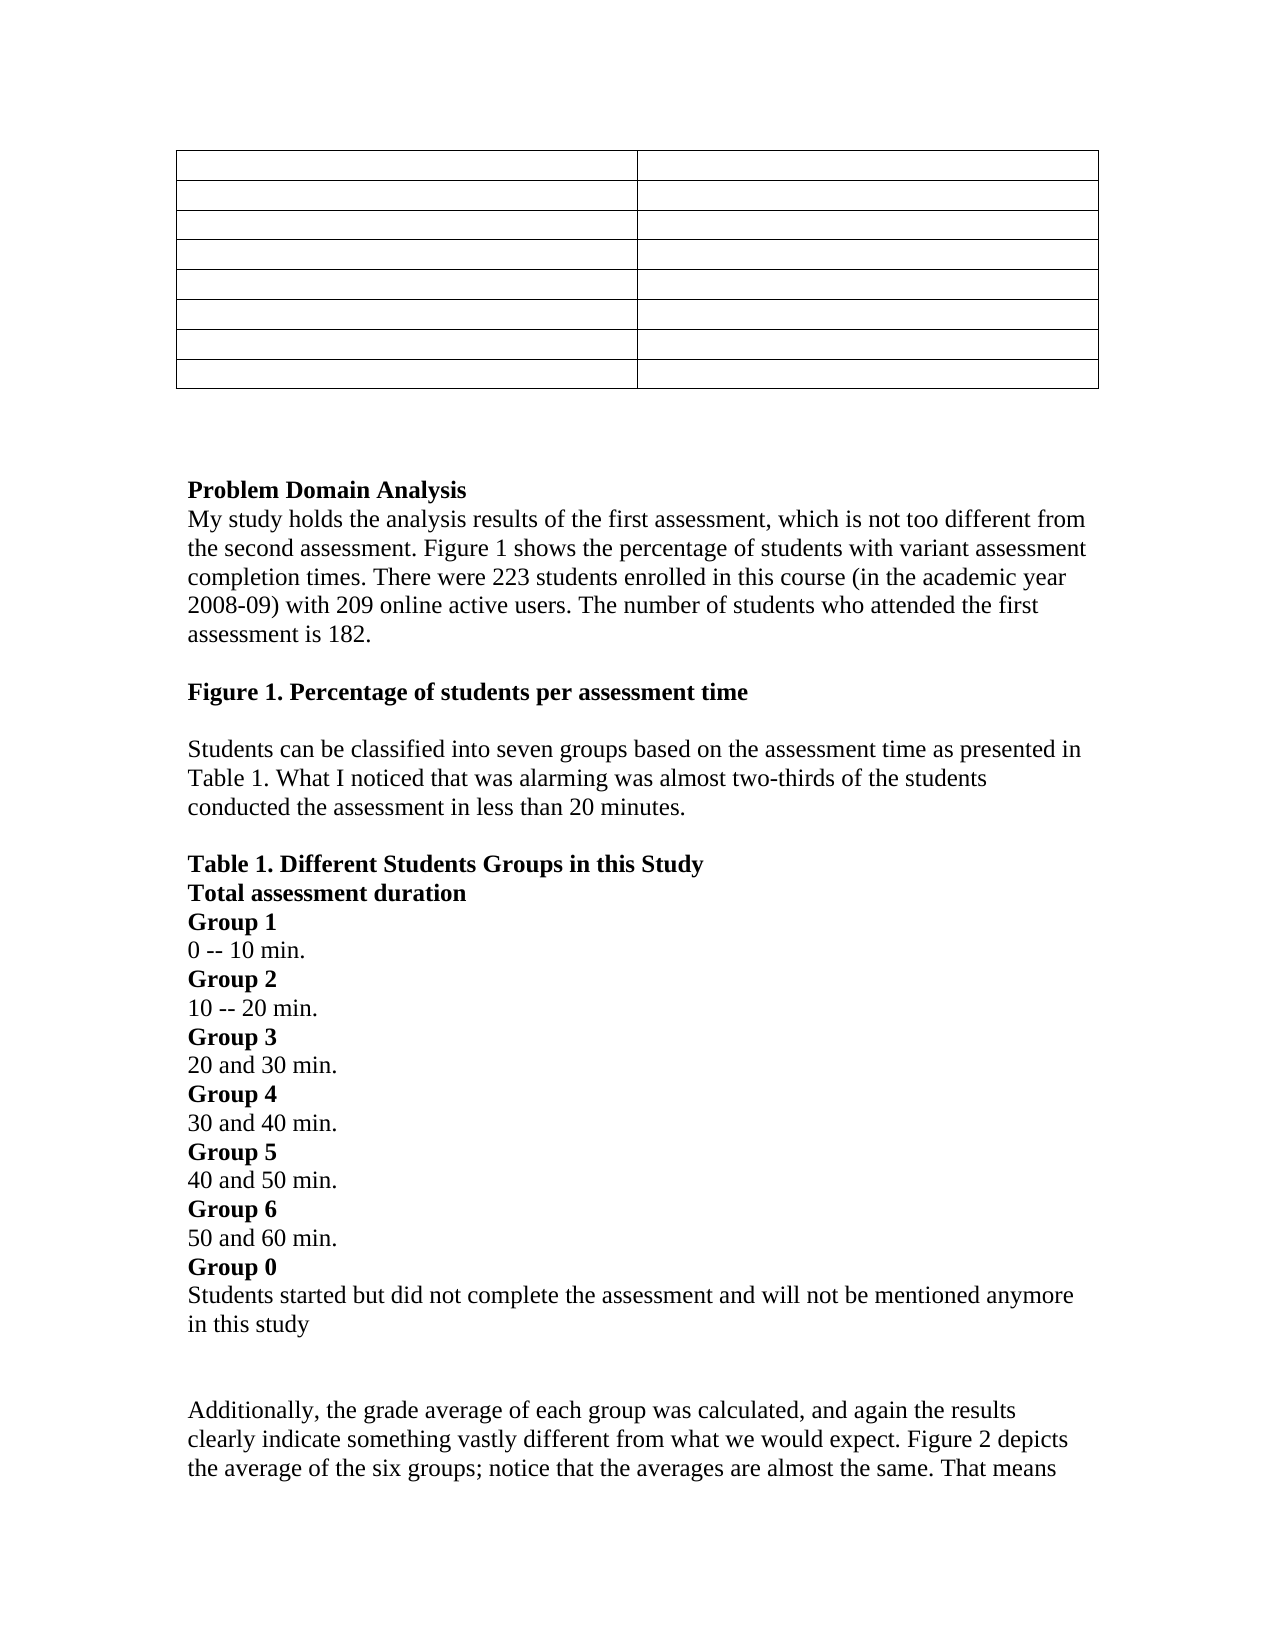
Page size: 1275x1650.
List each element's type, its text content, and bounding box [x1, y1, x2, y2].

table_cell [177, 330, 637, 358]
table_cell [638, 270, 1098, 299]
text Group 2 [187, 964, 1087, 993]
text 0 -- 10 min. [187, 936, 1087, 964]
table_cell [638, 330, 1098, 358]
table_cell [177, 240, 637, 269]
text Table 1. Different Students Groups in this Study [187, 849, 1087, 878]
text My study holds the analysis results of the first assessment, which is not too different from the second assessment. Figure 1 shows the percentage of students with variant assessment completion times. There were 223 students enrolled in this course (in the academic year 2008-09) with 209 online active users. The number of students who attended the first assessment is 182. [187, 504, 1087, 648]
table_cell [177, 300, 637, 329]
text 40 and 50 min. [187, 1166, 1087, 1194]
table_cell [638, 211, 1098, 239]
text Total assessment duration [187, 878, 1087, 907]
table_cell [177, 360, 637, 388]
text 50 and 60 min. [187, 1223, 1087, 1252]
text Students started but did not complete the assessment and will not be mentioned anymore in this study [187, 1281, 1087, 1338]
table_cell [177, 211, 637, 239]
text Group 4 [187, 1079, 1087, 1108]
text 20 and 30 min. [187, 1051, 1087, 1079]
table_cell [638, 300, 1098, 329]
table_cell [638, 240, 1098, 269]
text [187, 1396, 1087, 1482]
table_header [177, 151, 637, 180]
text Group 6 [187, 1194, 1087, 1223]
text Group 3 [187, 1022, 1087, 1051]
table_cell [177, 181, 637, 209]
text 10 -- 20 min. [187, 993, 1087, 1022]
table_cell [177, 270, 637, 299]
text Group 5 [187, 1137, 1087, 1166]
text 30 and 40 min. [187, 1108, 1087, 1137]
text Group 0 [187, 1252, 1087, 1281]
table_cell [638, 360, 1098, 388]
table_header [638, 151, 1098, 180]
text Problem Domain Analysis [187, 476, 1087, 504]
table_cell [638, 181, 1098, 209]
text Students can be classified into seven groups based on the assessment time as presented in Table 1. What I noticed that was alarming was almost two-thirds of the students conducted the assessment in less than 20 minutes. [187, 734, 1087, 821]
text Group 1 [187, 907, 1087, 936]
text Figure 1. Percentage of students per assessment time [187, 677, 1087, 706]
